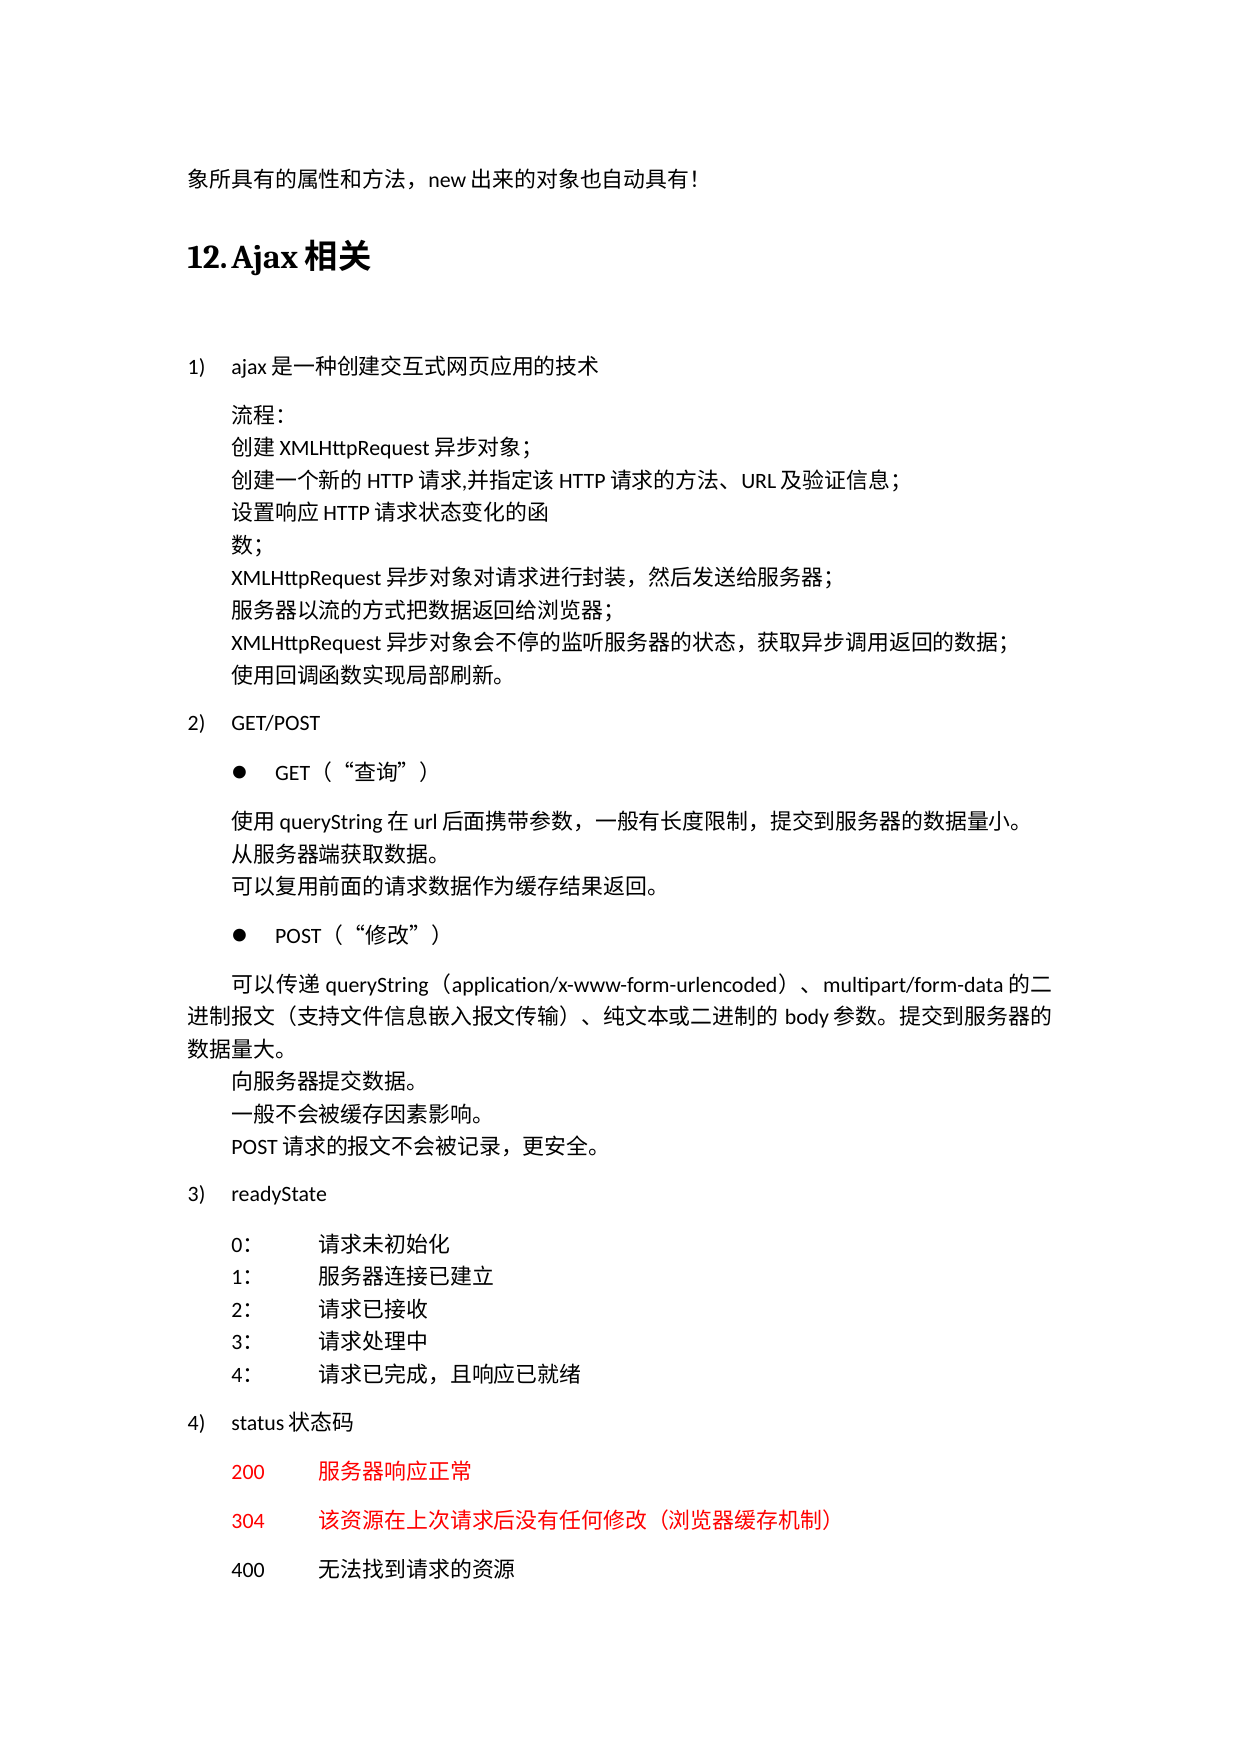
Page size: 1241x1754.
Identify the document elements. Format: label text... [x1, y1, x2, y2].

text 创建一个新的HTTP请求,并指定该HTTP请求的方法、URL及验证信息； [187, 462, 1053, 495]
text 创建XMLHttpRequest异步对象； [187, 430, 1053, 462]
text 数； [187, 527, 1053, 560]
list readyState [187, 1177, 1053, 1210]
text 从服务器端获取数据。 [187, 836, 1053, 869]
list GET（“查询”） [231, 755, 1053, 787]
text 服务器以流的方式把数据返回给浏览器； [187, 592, 1053, 625]
list POST（“修改”） [231, 917, 1053, 950]
list GET/POST [187, 706, 1053, 739]
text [187, 162, 1053, 194]
text XMLHttpRequest异步对象对请求进行封装，然后发送给服务器； [187, 560, 1053, 592]
text 200 服务器响应正常 [187, 1454, 1053, 1486]
list ajax是一种创建交互式网页应用的技术 [187, 349, 1053, 381]
subtitle Ajax相关 [187, 222, 1053, 287]
text 304 该资源在上次请求后没有任何修改（浏览器缓存机制） [187, 1502, 1053, 1535]
text 设置响应HTTP请求状态变化的函 [187, 495, 1053, 527]
text 可以传递queryString（application/x-www-form-urlencoded）、multipart/form-data的二进制报文（支持文件信息嵌入报文传输）、纯文本或二进制的body参数。提交到服务器的数据量大。 [187, 966, 1053, 1064]
text 4： 请求已完成，且响应已就绪 [231, 1356, 1053, 1389]
list status状态码 [187, 1405, 1053, 1437]
text 3： 请求处理中 [231, 1324, 1053, 1356]
text 向服务器提交数据。 [187, 1064, 1053, 1096]
text 可以复用前面的请求数据作为缓存结果返回。 [187, 869, 1053, 901]
text XMLHttpRequest异步对象会不停的监听服务器的状态，获取异步调用返回的数据； [187, 625, 1053, 657]
text 流程： [187, 397, 1053, 430]
text 0： 请求未初始化 [231, 1226, 1053, 1259]
text 1： 服务器连接已建立 [231, 1259, 1053, 1291]
text 使用queryString在url后面携带参数，一般有长度限制，提交到服务器的数据量小。 [187, 804, 1053, 836]
text 使用回调函数实现局部刷新。 [187, 657, 1053, 690]
text 一般不会被缓存因素影响。 [187, 1096, 1053, 1129]
text 400 无法找到请求的资源 [187, 1551, 1053, 1584]
text POST请求的报文不会被记录，更安全。 [187, 1129, 1053, 1161]
text 2： 请求已接收 [231, 1291, 1053, 1324]
